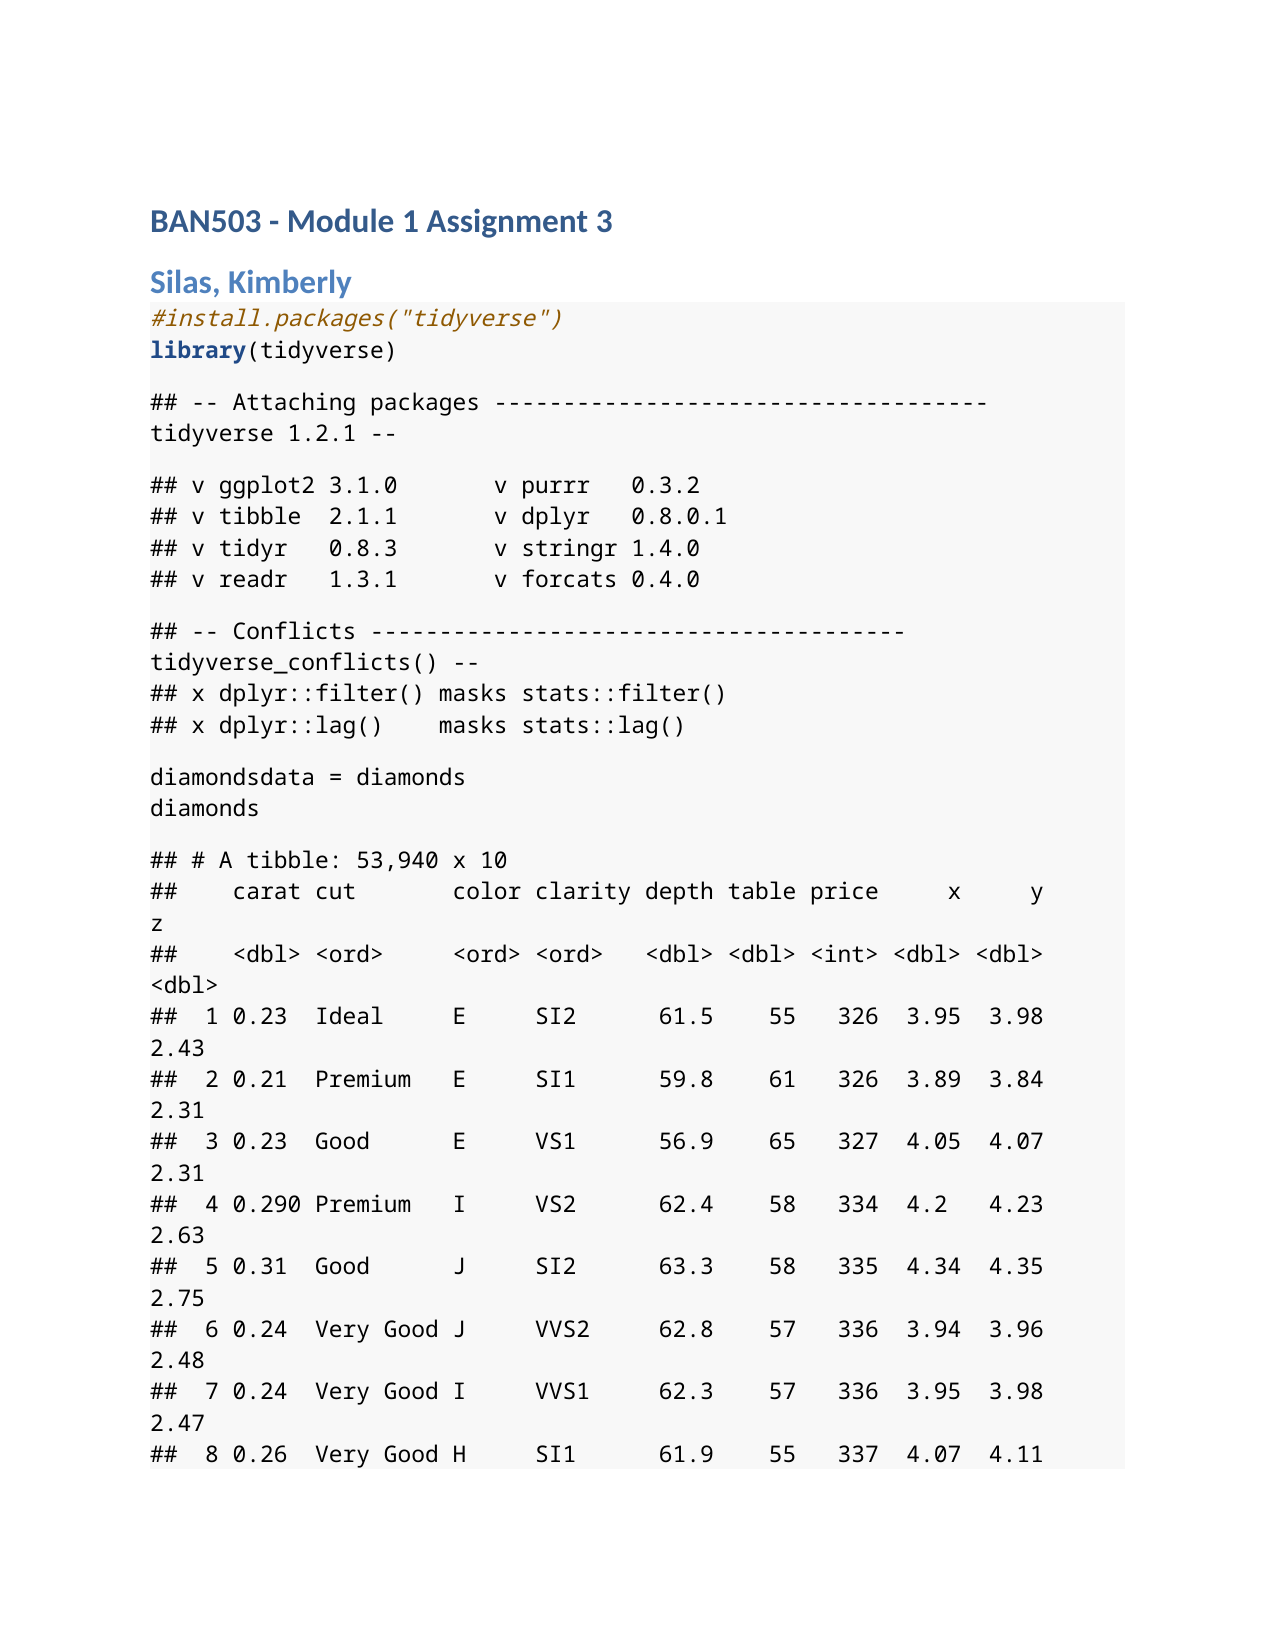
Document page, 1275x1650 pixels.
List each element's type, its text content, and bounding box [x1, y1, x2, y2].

subtitle Silas, Kimberly [150, 262, 1125, 302]
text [150, 844, 1125, 1469]
text diamondsdata = diamonds diamonds [260, 761, 1125, 823]
subtitle BAN503 - Module 1 Assignment 3 [150, 200, 1125, 241]
text ## -- Conflicts --------------------------------------- tidyverse_conflicts() -- ## x dplyr::filter() masks stats::filter() ## x dplyr::lag() masks stats::lag() [150, 615, 1125, 740]
text ## v ggplot2 3.1.0 v purrr 0.3.2 ## v tibble 2.1.1 v dplyr 0.8.0.1 ## v tidyr 0.8.3 v stringr 1.4.0 ## v readr 1.3.1 v forcats 0.4.0 [150, 469, 1125, 594]
text #install.packages("tidyverse") library(tidyverse) [150, 302, 1125, 365]
text ## -- Attaching packages ------------------------------------ tidyverse 1.2.1 -- [150, 386, 1125, 448]
